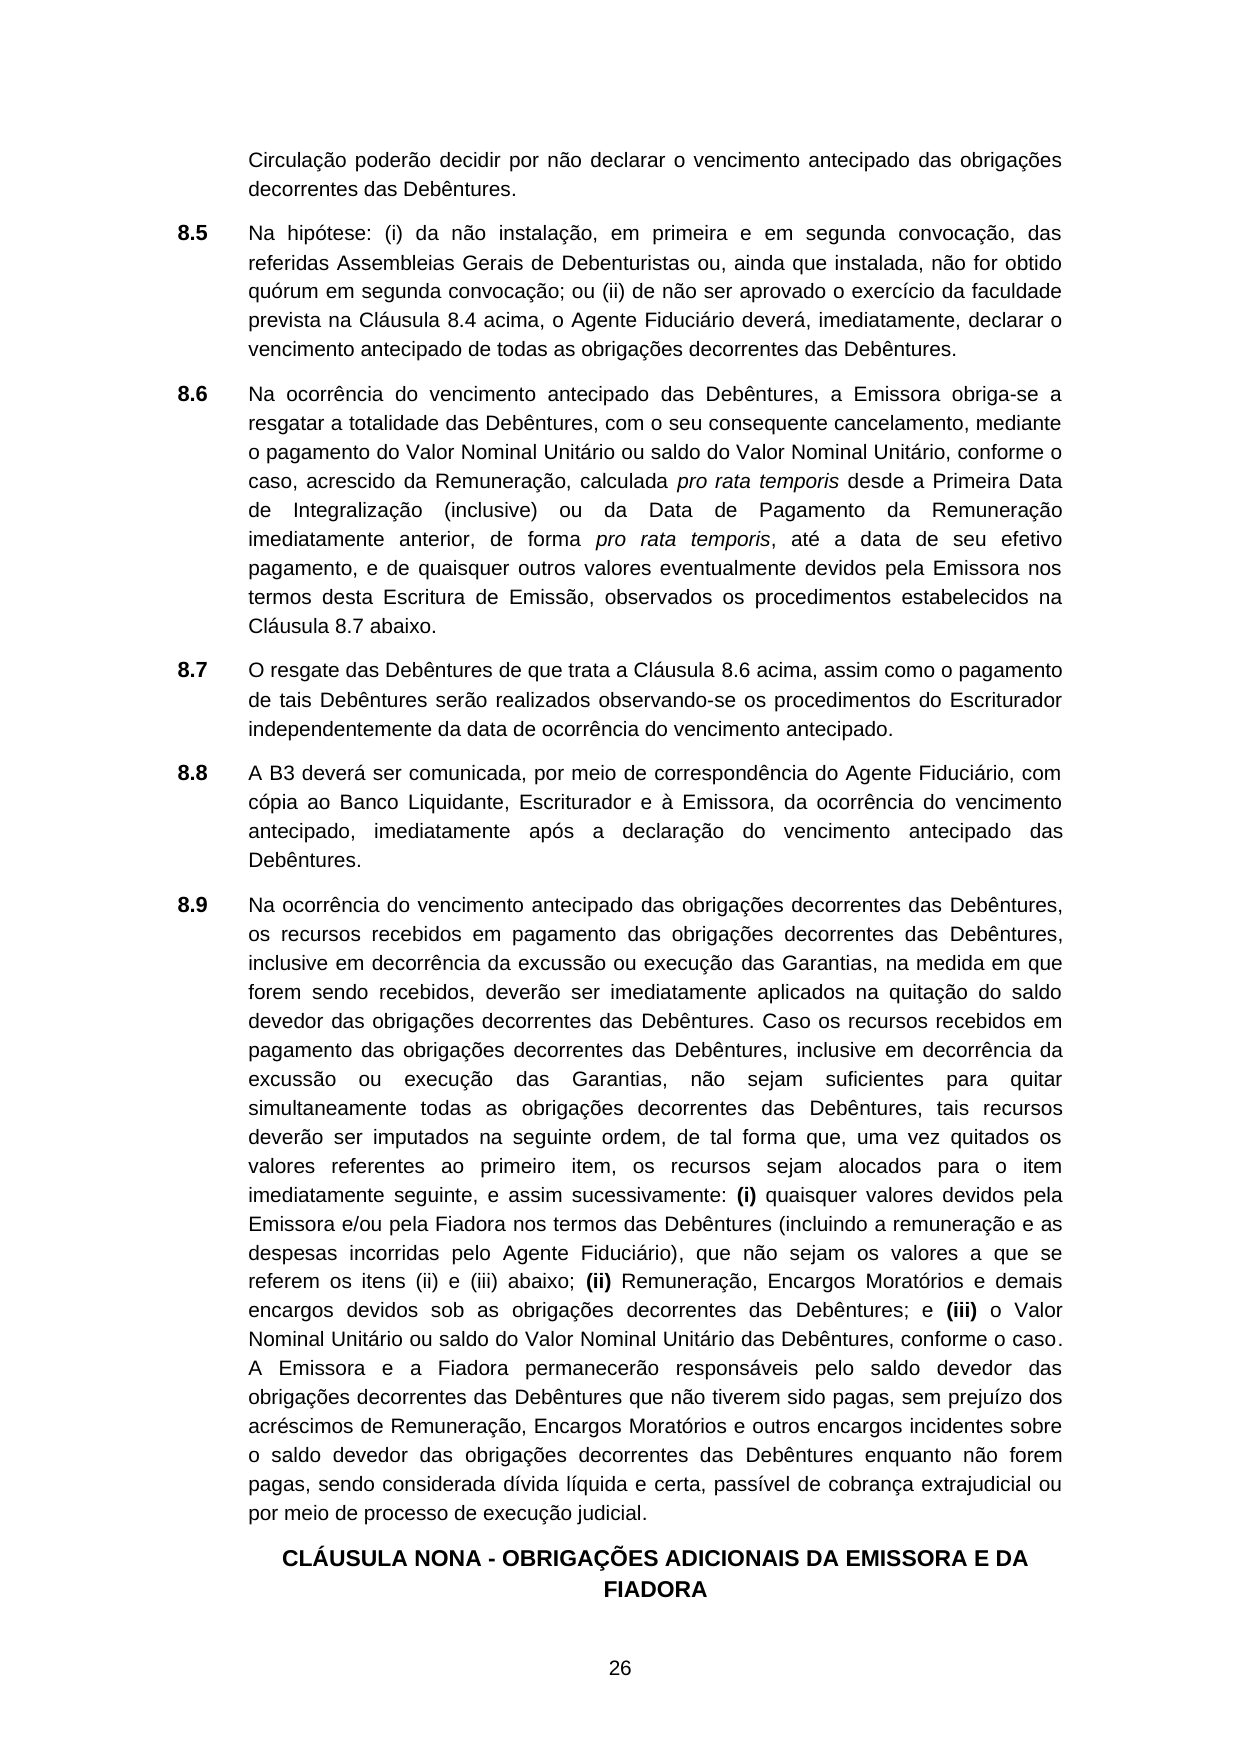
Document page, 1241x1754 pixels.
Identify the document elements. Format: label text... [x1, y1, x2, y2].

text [177, 148, 1063, 201]
text A B3 deverá ser comunicada, por meio de correspondência do Agente Fiduciário, com cópia ao Banco Liquidante, Escriturador e à Emissora, da ocorrência do vencimento antecipado, imediatamente após a declaração do vencimento antecipado das Debêntures. [177, 760, 1063, 872]
text CLÁUSULA NONA - OBRIGAÇÕES ADICIONAIS DA EMISSORA E DA FIADORA [177, 1544, 1063, 1603]
text Na ocorrência do vencimento antecipado das Debêntures, a Emissora obriga-se a resgatar a totalidade das Debêntures, com o seu consequente cancelamento, mediante o pagamento do Valor Nominal Unitário ou saldo do Valor Nominal Unitário, conforme o caso, acrescido da Remuneração, calculada pro rata temporis desde a Primeira Data de Integralização (inclusive) ou da Data de Pagamento da Remuneração imediatamente anterior, de forma pro rata temporis, até a data de seu efetivo pagamento, e de quaisquer outros valores eventualmente devidos pela Emissora nos termos desta Escritura de Emissão, observados os procedimentos estabelecidos na Cláusula 8.7 abaixo. [177, 381, 1063, 638]
text O resgate das Debêntures de que trata a Cláusula 8.6 acima, assim como o pagamento de tais Debêntures serão realizados observando-se os procedimentos do Escriturador independentemente da data de ocorrência do vencimento antecipado. [177, 657, 1063, 740]
text Na ocorrência do vencimento antecipado das obrigações decorrentes das Debêntures, os recursos recebidos em pagamento das obrigações decorrentes das Debêntures, inclusive em decorrência da excussão ou execução das Garantias, na medida em que forem sendo recebidos, deverão ser imediatamente aplicados na quitação do saldo devedor das obrigações decorrentes das Debêntures. Caso os recursos recebidos em pagamento das obrigações decorrentes das Debêntures, inclusive em decorrência da excussão ou execução das Garantias, não sejam suficientes para quitar simultaneamente todas as obrigações decorrentes das Debêntures, tais recursos deverão ser imputados na seguinte ordem, de tal forma que, uma vez quitados os valores referentes ao primeiro item, os recursos sejam alocados para o item imediatamente seguinte, e assim sucessivamente: (i) quaisquer valores devidos pela Emissora e/ou pela Fiadora nos termos das Debêntures (incluindo a remuneração e as despesas incorridas pelo Agente Fiduciário), que não sejam os valores a que se referem os itens (ii) e (iii) abaixo; (ii) Remuneração, Encargos Moratórios e demais encargos devidos sob as obrigações decorrentes das Debêntures; e (iii) o Valor Nominal Unitário ou saldo do Valor Nominal Unitário das Debêntures, conforme o caso. A Emissora e a Fiadora permanecerão responsáveis pelo saldo devedor das obrigações decorrentes das Debêntures que não tiverem sido pagas, sem prejuízo dos acréscimos de Remuneração, Encargos Moratórios e outros encargos incidentes sobre o saldo devedor das obrigações decorrentes das Debêntures enquanto não forem pagas, sendo considerada dívida líquida e certa, passível de cobrança extrajudicial ou por meio de processo de execução judicial. [177, 892, 1063, 1525]
text Na hipótese: (i) da não instalação, em primeira e em segunda convocação, das referidas Assembleias Gerais de Debenturistas ou, ainda que instalada, não for obtido quórum em segunda convocação; ou (ii) de não ser aprovado o exercício da faculdade prevista na Cláusula 8.4 acima, o Agente Fiduciário deverá, imediatamente, declarar o vencimento antecipado de todas as obrigações decorrentes das Debêntures. [177, 220, 1063, 361]
